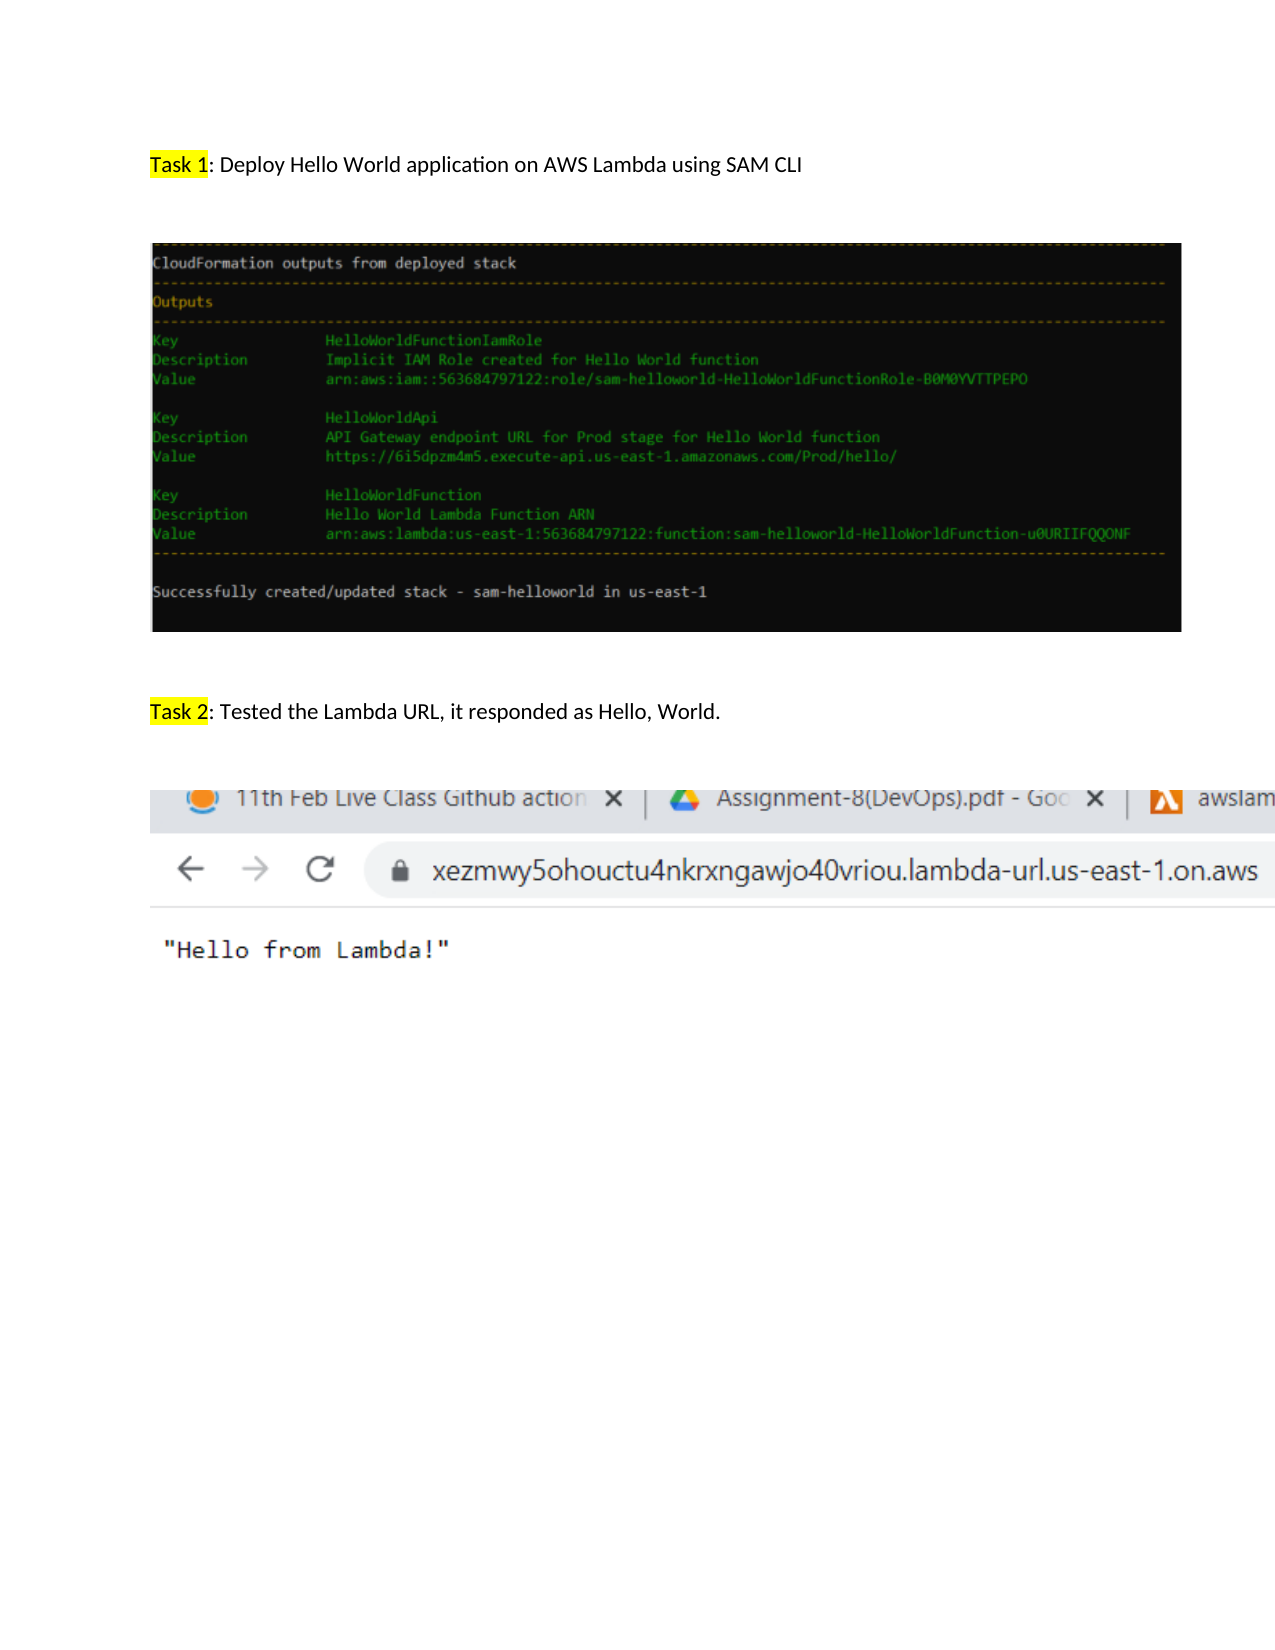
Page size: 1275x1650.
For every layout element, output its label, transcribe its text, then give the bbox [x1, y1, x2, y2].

picture [150, 243, 1183, 632]
text Task 2: Tested the Lambda URL, it responded as Hello, World. [208, 697, 1125, 725]
picture [150, 790, 1275, 1031]
text Task 1: Deploy Hello World application on AWS Lambda using SAM CLI [208, 150, 1125, 178]
